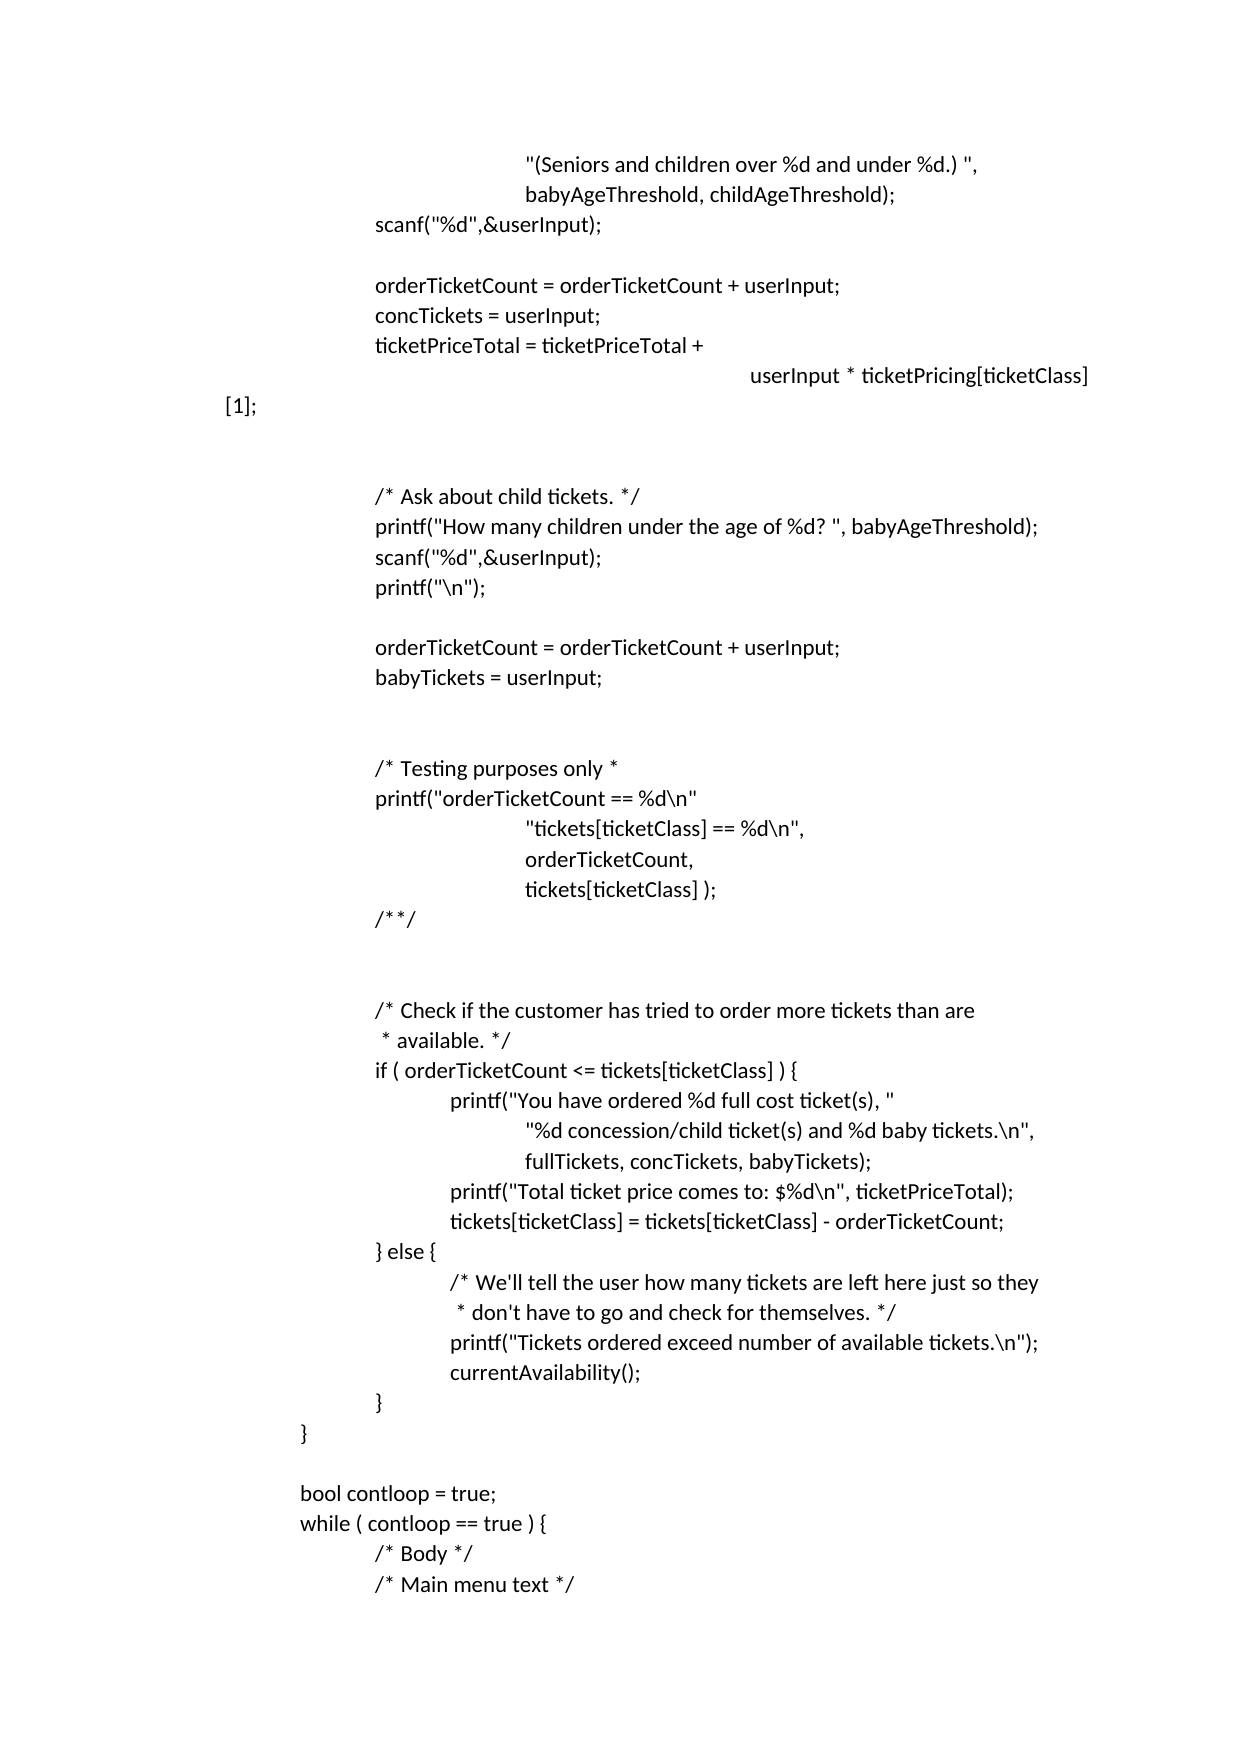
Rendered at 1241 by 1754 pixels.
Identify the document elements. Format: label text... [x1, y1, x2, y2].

list } [225, 1419, 1090, 1447]
list scanf("%d",&userInput); [225, 543, 1090, 571]
list printf("How many children under the age of %d? ", babyAgeThreshold); [225, 512, 1090, 541]
list orderTicketCount = orderTicketCount + userInput; [225, 271, 1090, 299]
list userInput * ticketPricing[ticketClass][1]; [225, 361, 1090, 420]
list currentAvailability(); [225, 1358, 1090, 1386]
list } [225, 1388, 1090, 1417]
list * don't have to go and check for themselves. */ [225, 1298, 1090, 1326]
list "tickets[ticketClass] == %d\n", [225, 814, 1090, 843]
list } else { [225, 1237, 1090, 1266]
list /* We'll tell the user how many tickets are left here just so they [225, 1268, 1090, 1296]
list /* Main menu text */ [225, 1570, 1090, 1598]
list /* Testing purposes only * [225, 754, 1090, 782]
list printf("\n"); [225, 573, 1090, 601]
list tickets[ticketClass] = tickets[ticketClass] - orderTicketCount; [225, 1207, 1090, 1235]
list fullTickets, concTickets, babyTickets); [225, 1147, 1090, 1175]
list bool contloop = true; [225, 1479, 1090, 1507]
list printf("orderTicketCount == %d\n" [225, 784, 1090, 812]
list "%d concession/child ticket(s) and %d baby tickets.\n", [225, 1117, 1090, 1145]
list if ( orderTicketCount <= tickets[ticketClass] ) { [225, 1056, 1090, 1084]
list orderTicketCount, [225, 845, 1090, 873]
list /**/ [225, 905, 1090, 933]
list "(Seniors and children over %d and under %d.) ", [225, 150, 1090, 178]
list tickets[ticketClass] ); [225, 875, 1090, 903]
list /* Check if the customer has tried to order more tickets than are [225, 996, 1090, 1024]
list printf("Tickets ordered exceed number of available tickets.\n"); [225, 1328, 1090, 1356]
list concTickets = userInput; [225, 301, 1090, 329]
list babyAgeThreshold, childAgeThreshold); [225, 180, 1090, 208]
list babyTickets = userInput; [225, 663, 1090, 692]
list while ( contloop == true ) { [225, 1509, 1090, 1537]
list /* Body */ [225, 1539, 1090, 1568]
list ticketPriceTotal = ticketPriceTotal + [225, 331, 1090, 359]
list printf("You have ordered %d full cost ticket(s), " [225, 1086, 1090, 1114]
list scanf("%d",&userInput); [225, 210, 1090, 238]
list /* Ask about child tickets. */ [225, 482, 1090, 510]
list printf("Total ticket price comes to: $%d\n", ticketPriceTotal); [225, 1177, 1090, 1205]
list * available. */ [225, 1026, 1090, 1054]
list orderTicketCount = orderTicketCount + userInput; [225, 633, 1090, 661]
